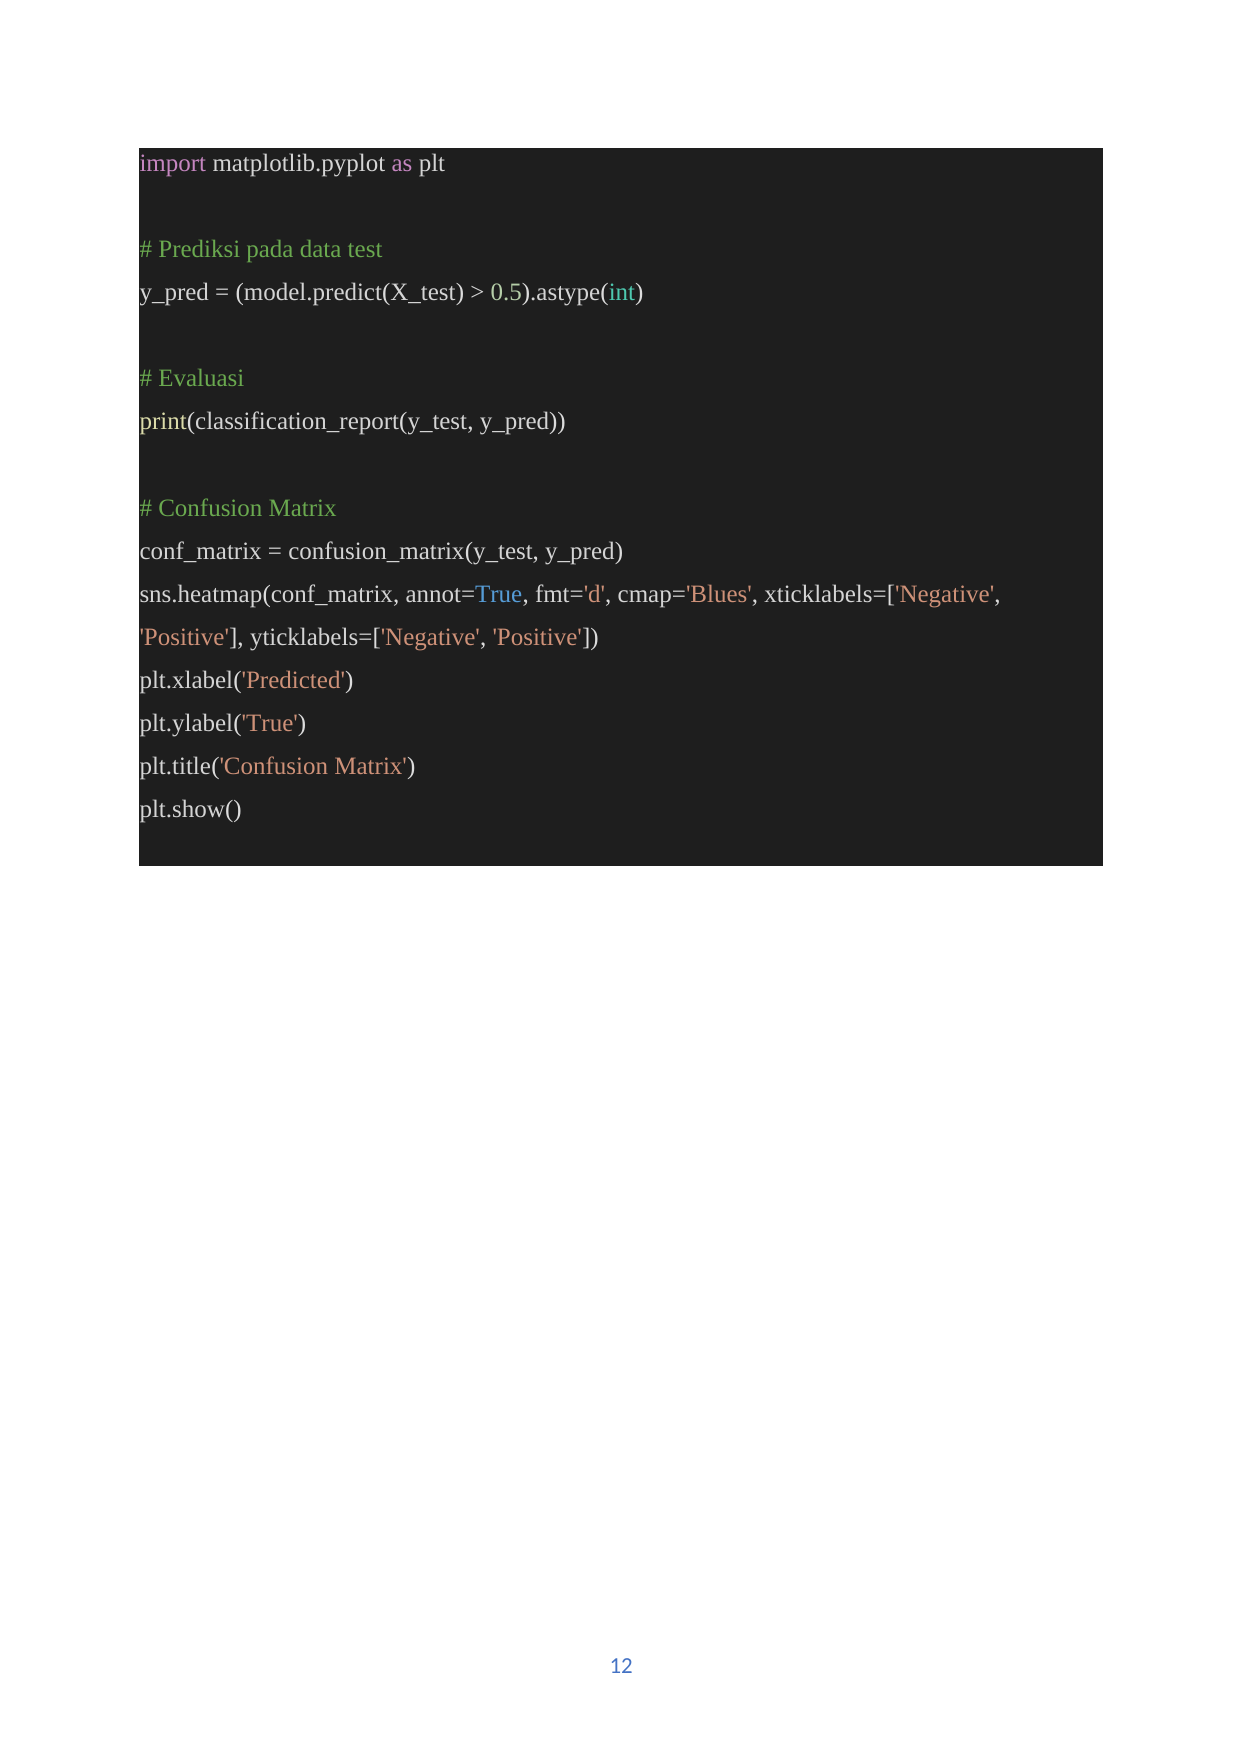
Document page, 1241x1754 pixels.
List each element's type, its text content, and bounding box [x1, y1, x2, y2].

text print(classification_report(y_test, y_pred)) [139, 406, 1103, 435]
text plt.ylabel('True') [139, 708, 1103, 737]
text # Confusion Matrix [139, 493, 1103, 521]
text plt.xlabel('Predicted') [139, 665, 1103, 694]
text plt.show() [139, 794, 1103, 823]
text conf_matrix = confusion_matrix(y_test, y_pred) [139, 536, 1103, 564]
text y_pred = (model.predict(X_test) > 0.5).astype(int) [139, 277, 1103, 306]
text plt.title('Confusion Matrix') [139, 751, 1103, 780]
text # Evaluasi [139, 363, 1103, 392]
text import matplotlib.pyplot as plt [139, 148, 1103, 176]
text sns.heatmap(conf_matrix, annot=True, fmt='d', cmap='Blues', xticklabels=['Negative', 'Positive'], yticklabels=['Negative', 'Positive']) [139, 579, 1103, 651]
text # Prediksi pada data test [139, 234, 1103, 263]
